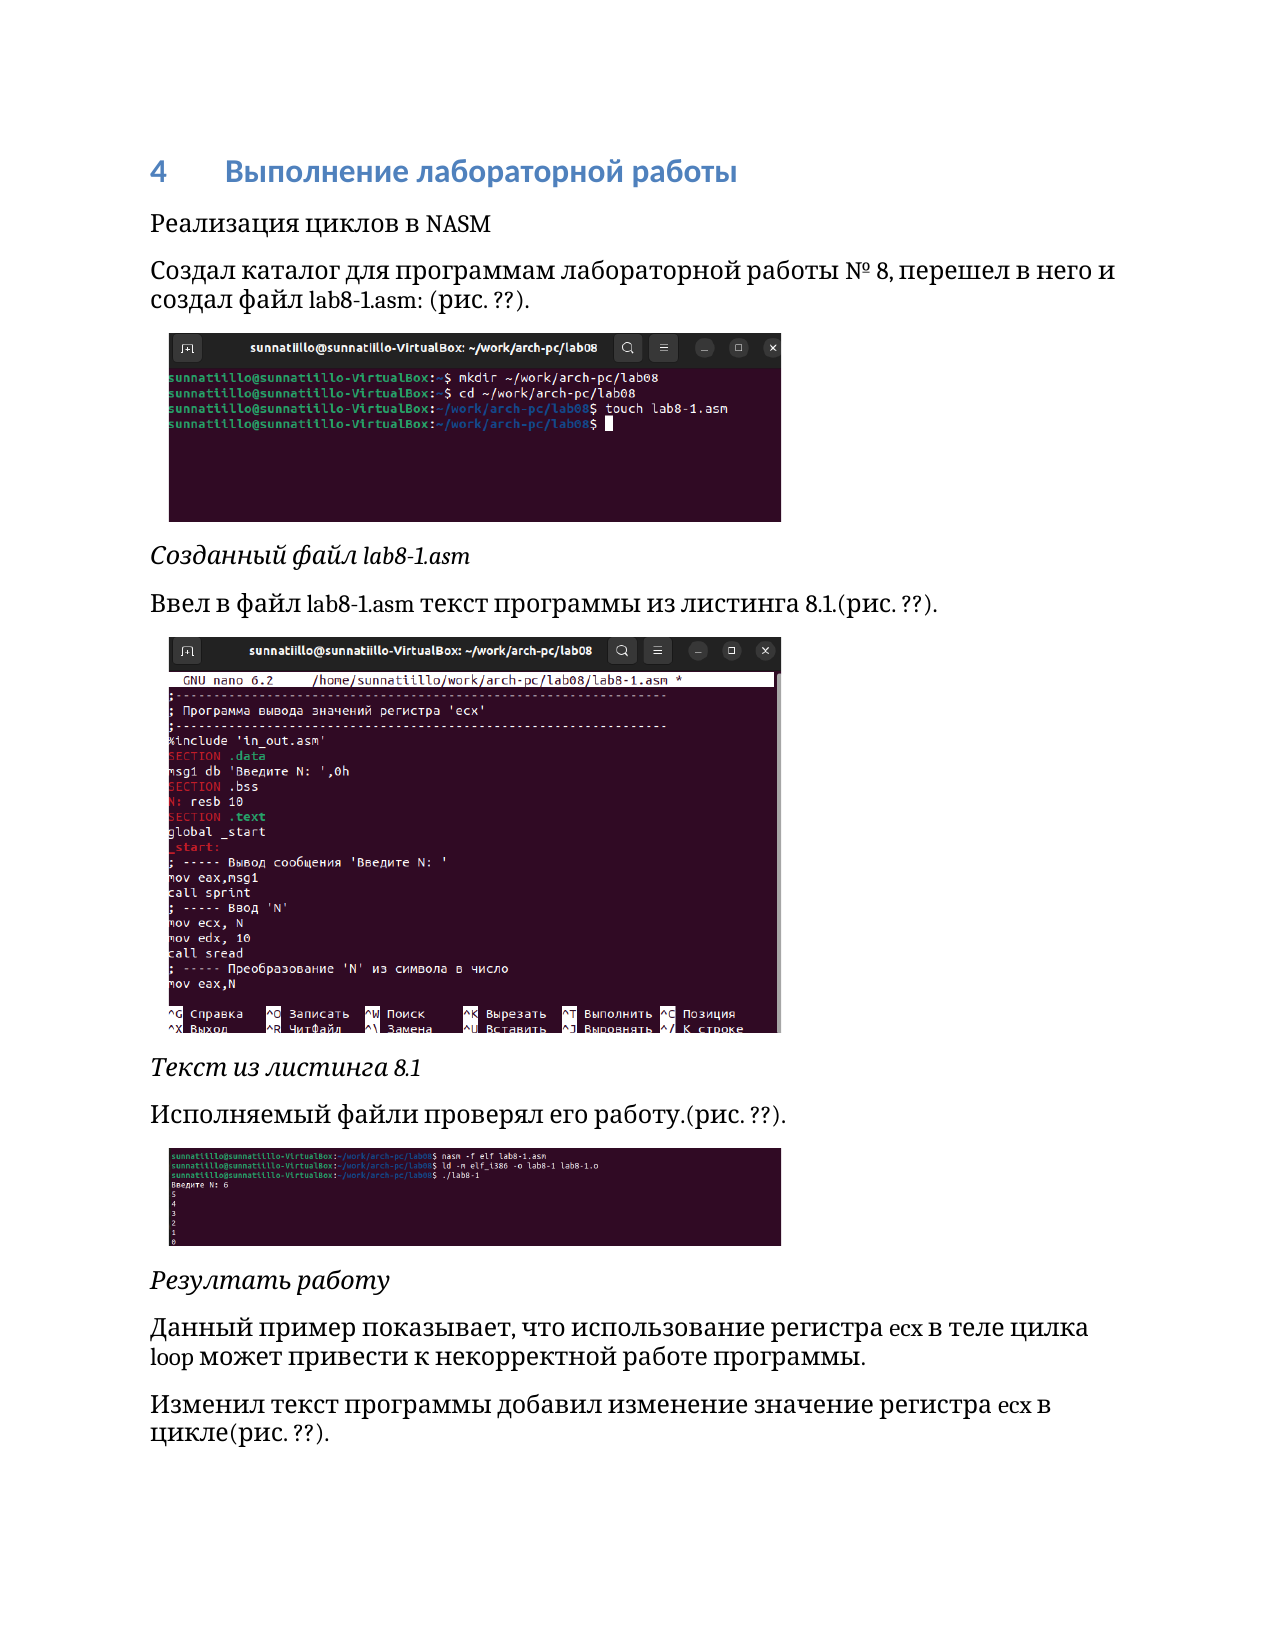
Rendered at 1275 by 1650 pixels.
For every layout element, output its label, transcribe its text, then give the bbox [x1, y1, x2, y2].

text Текст из листинга 8.1 [150, 1054, 1125, 1082]
text Изменил текст программы добавил изменение значение регистра ecx в цикле(рис. ??). [150, 1391, 1125, 1448]
subtitle 4 Выполнение лабораторной работы [150, 150, 1125, 191]
picture [168, 333, 782, 522]
text Ввел в файл lab8-1.asm текст программы из листинга 8.1.(рис. ??). [150, 589, 1125, 618]
text Данный пример показывает, что использование регистра ecx в теле цилка loop может привести к некорректной работе программы. [150, 1314, 1125, 1372]
picture [168, 637, 782, 1033]
text Создал каталог для программам лабораторной работы № 8, перешел в него и создал файл lab8-1.asm: (рис. ??). [150, 257, 1125, 314]
text Созданный файл lab8-1.asm [150, 542, 1125, 571]
text Резултать работу [150, 1267, 1125, 1296]
picture [168, 1148, 782, 1246]
text Исполняемый файли проверял его работу.(рис. ??). [150, 1101, 1125, 1130]
text Реализация циклов в NASM [150, 209, 1125, 238]
